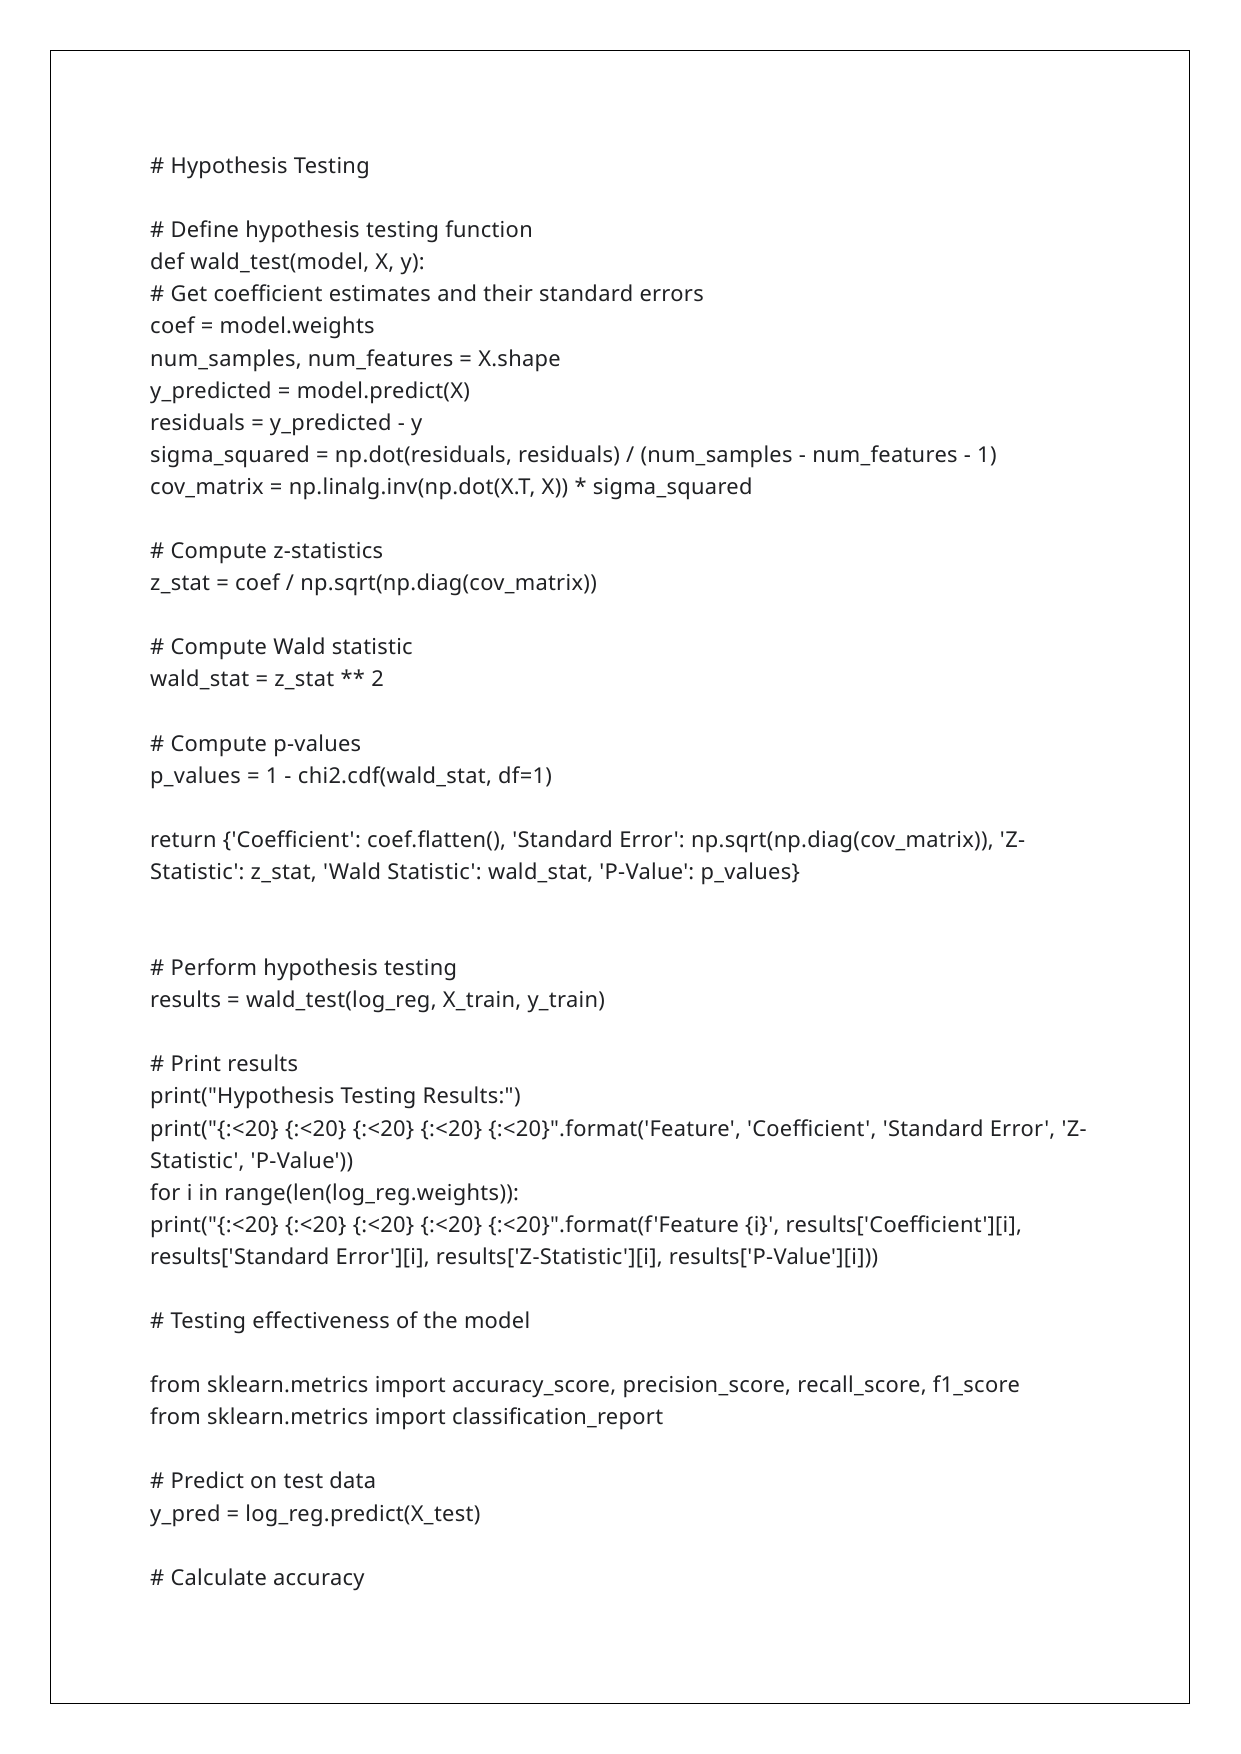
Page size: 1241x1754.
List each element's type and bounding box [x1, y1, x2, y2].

text [150, 150, 1090, 1591]
